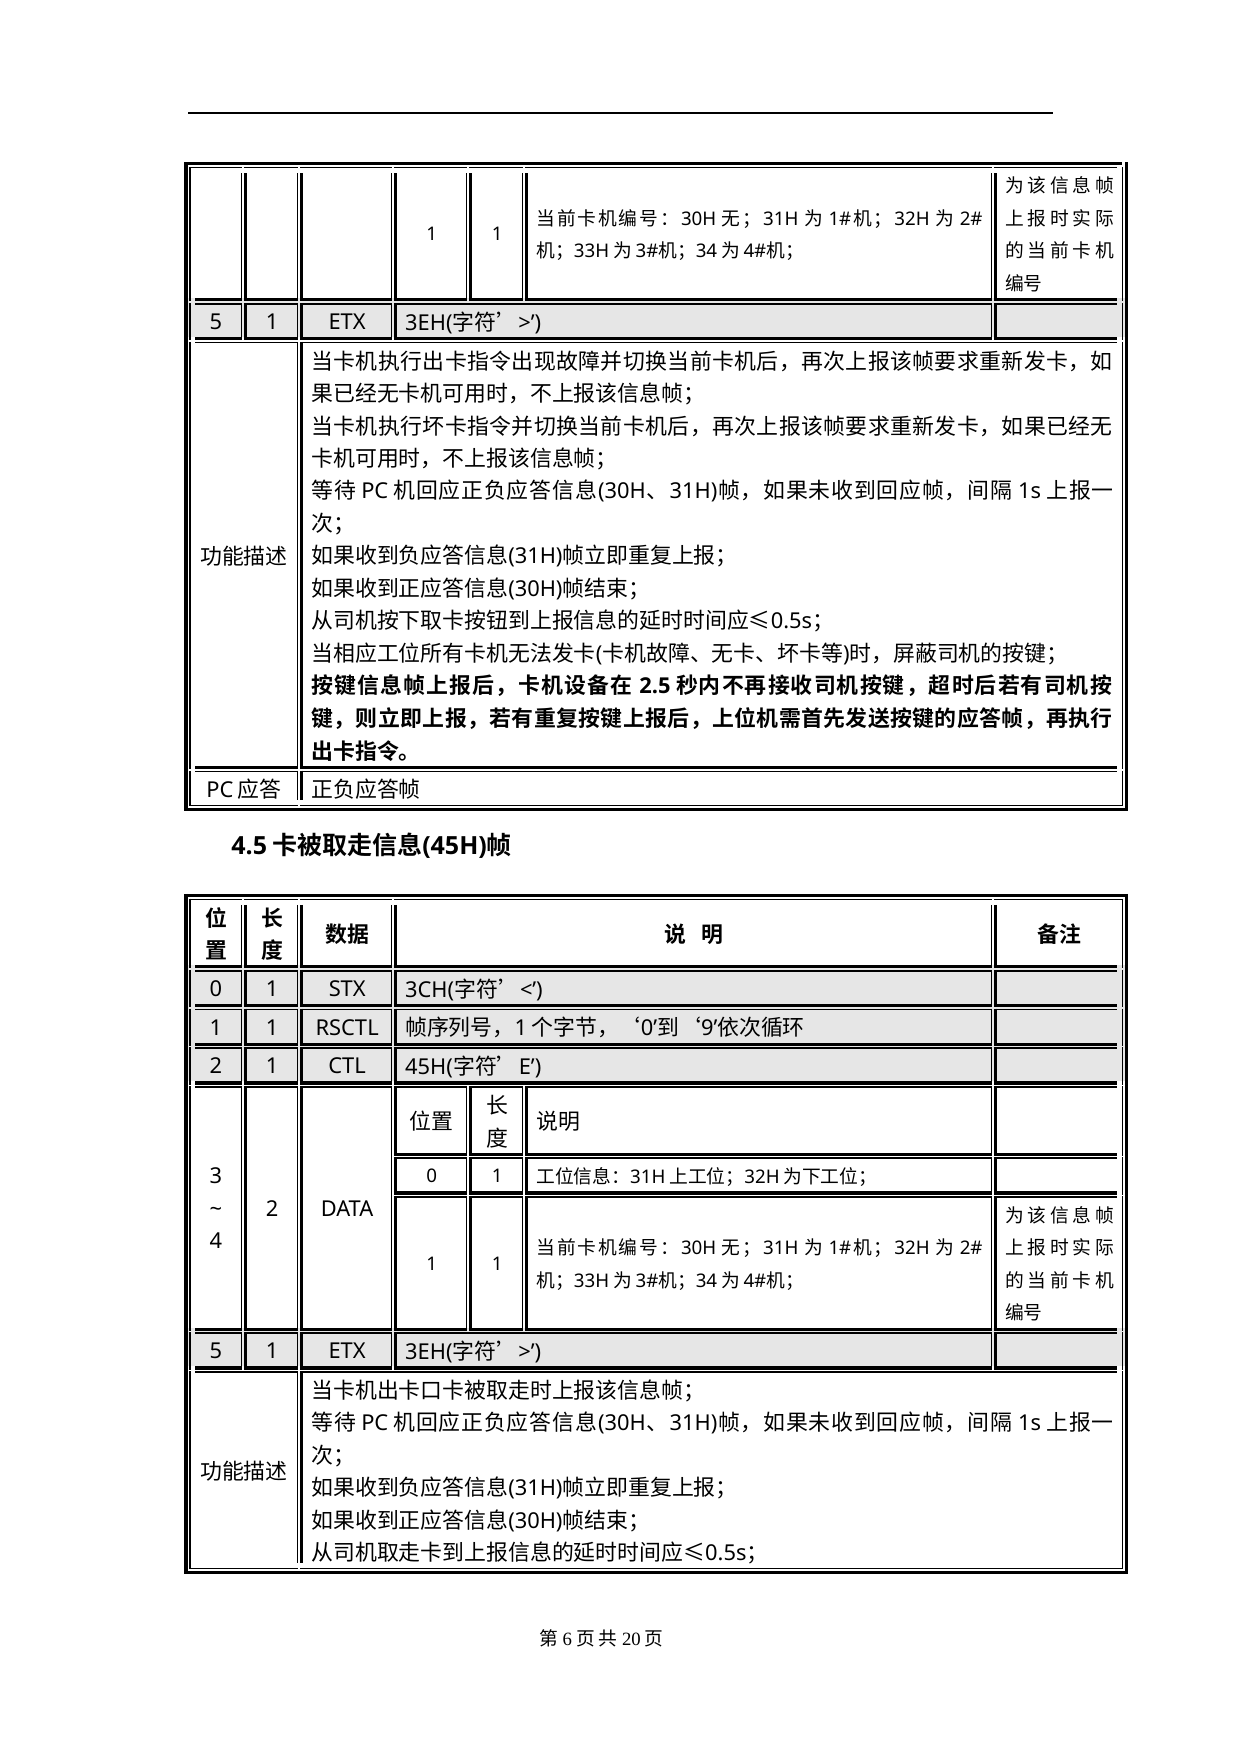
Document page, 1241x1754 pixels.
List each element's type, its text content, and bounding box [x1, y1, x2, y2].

table_cell 1 [472, 1159, 522, 1191]
table_cell 当卡机执行出卡指令出现故障并切换当前卡机后，再次上报该帧要求重新发卡，如果已经无卡机可用时，不上报该信息帧； 当卡机执行坏卡指令并切换当前卡机后，再次上报该帧要求重新发卡，如果已经无卡机可用时，不上报该信息帧； 等待PC机回应正负应答信息(30H、31H)帧，如果未收到回应帧，间隔1s上报一次； 如果收到负应答信息(31H)帧立即重复上报； 如果收到正应答信息(30H)帧结束； 从司机按下取卡按钮到上报信息的延时时间应≤0.5s； 当相应工位所有卡机无法发卡(卡机故障、无卡、坏卡等)时，屏蔽司机的按键； 按键信息帧上报后，卡机设备在2.5秒内不再接收司机按键，超时后若有司机按键，则立即上报，若有重复按键上报后，上位机需首先发送按键的应答帧，再执行出卡指令。 [300, 337, 1125, 766]
table_header 备注 [994, 900, 1122, 965]
table_cell 位置 [397, 1088, 466, 1153]
table_cell 3CH(字符’<’) [397, 972, 991, 1004]
table_cell 45H(字符’E’) [397, 1049, 991, 1081]
table_cell 2 [188, 1043, 244, 1081]
table_cell [994, 1153, 1125, 1191]
table_cell 3 ~ 4 [188, 1081, 244, 1328]
table_cell 当前卡机编号：30H无；31H为1#机；32H为2#机；33H为3#机；34为4#机； [525, 165, 994, 298]
table_cell 1 [247, 972, 297, 1004]
table_header 说 明 [394, 897, 994, 965]
table_cell DATA [303, 1088, 391, 1328]
table_cell 3EH(字符’>’) [397, 305, 991, 337]
table_cell 5 [188, 1328, 244, 1366]
table_cell 说明 [528, 1088, 991, 1153]
table_cell 帧序列号，1个字节，‘0’到‘9’依次循环 [397, 1010, 991, 1043]
table_cell [994, 1081, 1125, 1153]
table_cell 功能描述 [188, 1366, 300, 1568]
table_cell 为该信息帧上报时实际的当前卡机编号 [994, 162, 1125, 298]
table_cell STX [303, 972, 391, 1004]
table_cell 1 [247, 1010, 297, 1043]
table_header 数据 [300, 897, 394, 965]
table_cell [994, 1043, 1125, 1081]
table_header 长度 [244, 897, 300, 965]
table_cell 1 [394, 165, 469, 298]
table_cell [994, 1328, 1125, 1366]
table_cell 0 [397, 1159, 466, 1191]
table_cell 功能描述 [188, 337, 300, 766]
table_cell 工位信息：31H上工位；32H为下工位； [528, 1159, 991, 1191]
text 4.5卡被取走信息(45H)帧 [231, 811, 1053, 876]
table_cell [994, 965, 1125, 1004]
table_cell [994, 298, 1125, 337]
table_cell 为该信息帧上报时实际的当前卡机编号 [994, 1191, 1125, 1328]
table_cell [994, 1004, 1125, 1043]
table_cell 1 [188, 1004, 244, 1043]
table_cell 1 [397, 1198, 466, 1328]
table_cell 3EH(字符’>’) [397, 1334, 991, 1366]
table_cell ETX [303, 305, 391, 337]
table_cell 2 [247, 1088, 297, 1328]
table_cell 1 [247, 1049, 297, 1081]
table_cell 1 [472, 1198, 522, 1328]
table_cell 当前卡机编号：30H无；31H为1#机；32H为2#机；33H为3#机；34为4#机； [528, 1198, 991, 1328]
table_cell CTL [303, 1049, 391, 1081]
table_cell PC应答 [188, 766, 300, 804]
table_cell RSCTL [303, 1010, 391, 1043]
table_cell 1 [469, 165, 525, 298]
table_header 位置 [188, 897, 244, 965]
table_cell 1 [247, 305, 297, 337]
table_cell 当卡机出卡口卡被取走时上报该信息帧； 等待PC机回应正负应答信息(30H、31H)帧，如果未收到回应帧，间隔1s上报一次； 如果收到负应答信息(31H)帧立即重复上报； 如果收到正应答信息(30H)帧结束； 从司机取走卡到上报信息的延时时间应≤0.5s； [300, 1366, 1125, 1568]
table_cell 5 [188, 298, 244, 337]
table_cell 0 [188, 965, 244, 1004]
table_cell ETX [303, 1334, 391, 1366]
table_cell 长度 [472, 1088, 522, 1153]
table_cell 1 [247, 1334, 297, 1366]
table_cell 正负应答帧 [300, 766, 1125, 804]
